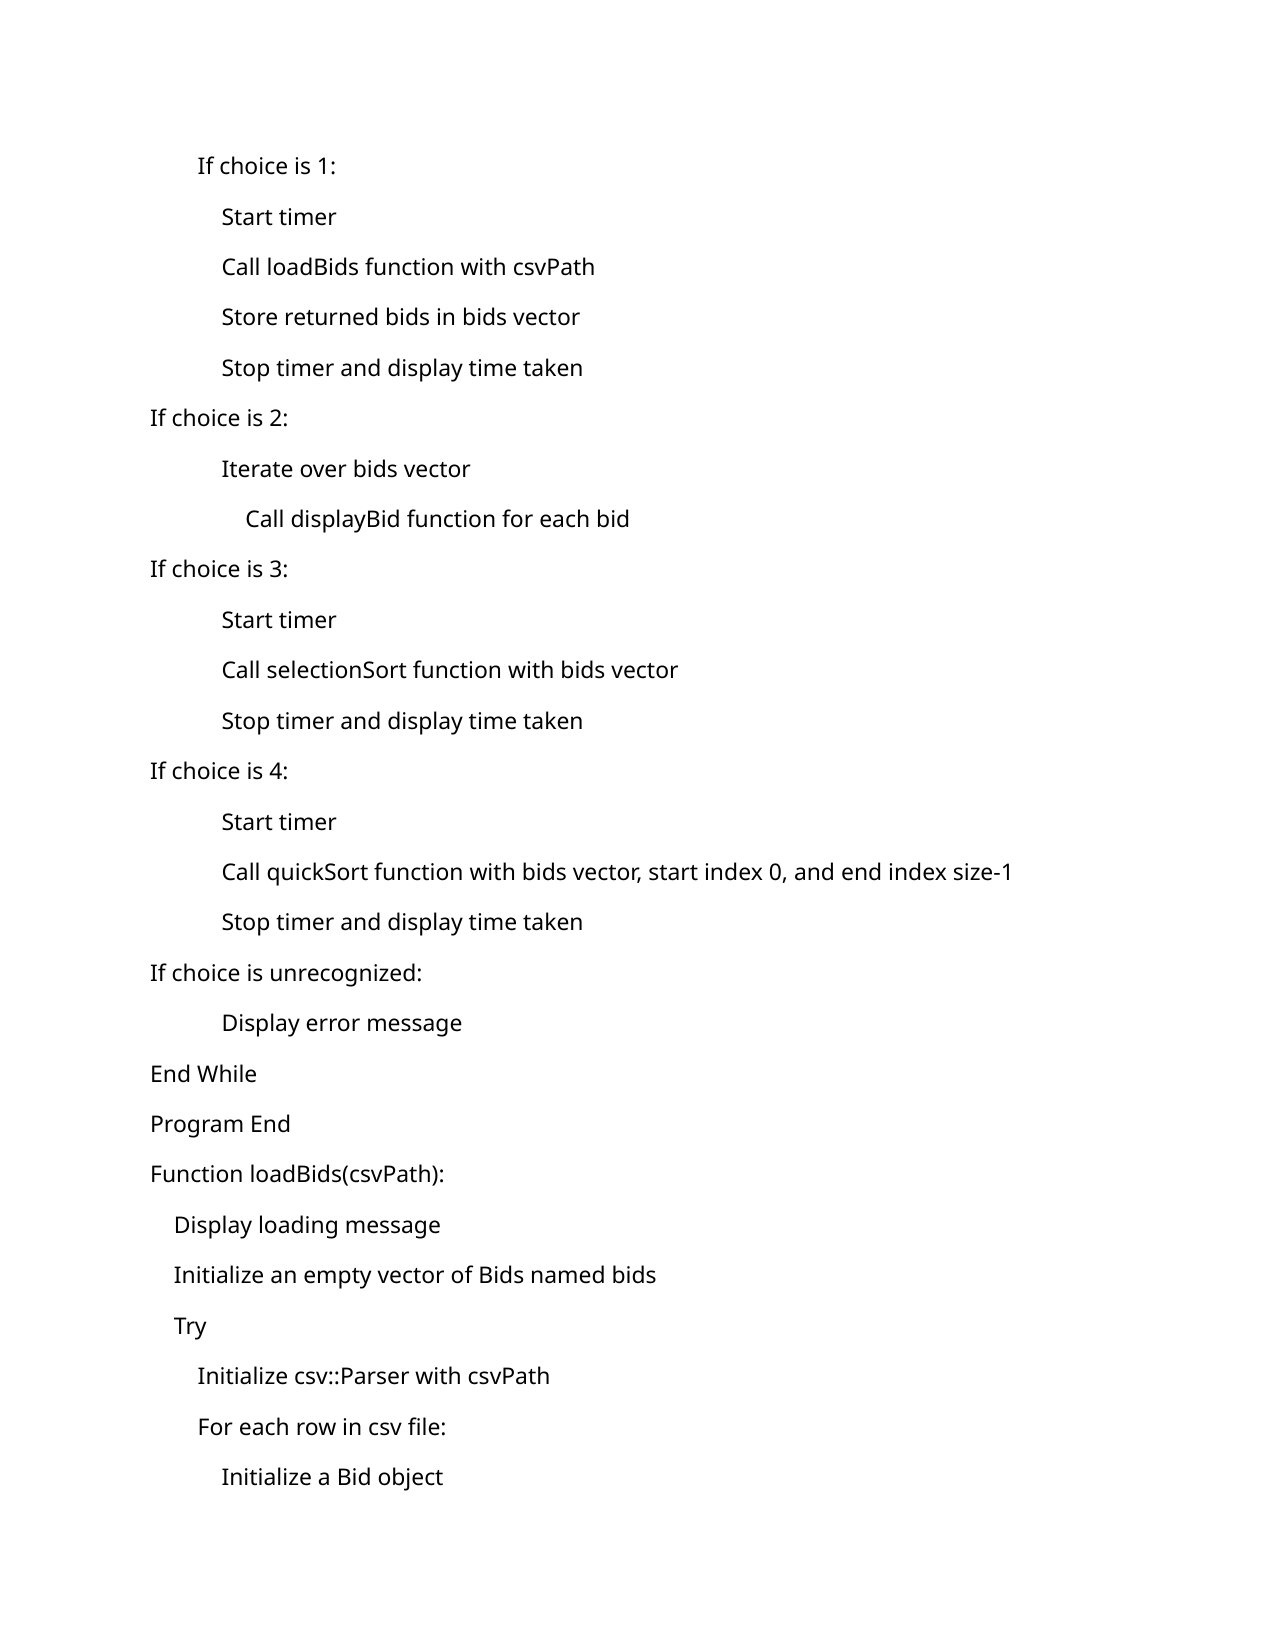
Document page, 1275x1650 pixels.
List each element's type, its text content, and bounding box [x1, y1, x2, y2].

text Initialize a Bid object [150, 1461, 1125, 1492]
text Try [150, 1309, 1125, 1341]
text Stop timer and display time taken [150, 906, 1125, 937]
text Call quickSort function with bids vector, start index 0, and end index size-1 [150, 856, 1125, 887]
text Stop timer and display time taken [150, 352, 1125, 383]
text Start timer [150, 805, 1125, 837]
text For each row in csv file: [150, 1410, 1125, 1442]
text Display loading message [150, 1209, 1125, 1240]
text If choice is 3: [150, 553, 1125, 584]
text Display error message [150, 1007, 1125, 1038]
text Start timer [150, 604, 1125, 635]
text Store returned bids in bids vector [150, 301, 1125, 332]
text If choice is 4: [150, 755, 1125, 786]
text If choice is unrecognized: [150, 957, 1125, 988]
text Function loadBids(csvPath): [150, 1158, 1125, 1189]
text Call loadBids function with csvPath [150, 251, 1125, 282]
text Initialize csv::Parser with csvPath [150, 1360, 1125, 1391]
text If choice is 2: [150, 402, 1125, 433]
text Program End [150, 1108, 1125, 1139]
text Call displayBid function for each bid [150, 503, 1125, 534]
text If choice is 1: [150, 150, 1125, 181]
text Initialize an empty vector of Bids named bids [150, 1259, 1125, 1290]
text End While [150, 1057, 1125, 1089]
text Call selectionSort function with bids vector [150, 654, 1125, 685]
text Iterate over bids vector [150, 452, 1125, 484]
text Start timer [150, 200, 1125, 232]
text Stop timer and display time taken [150, 704, 1125, 736]
